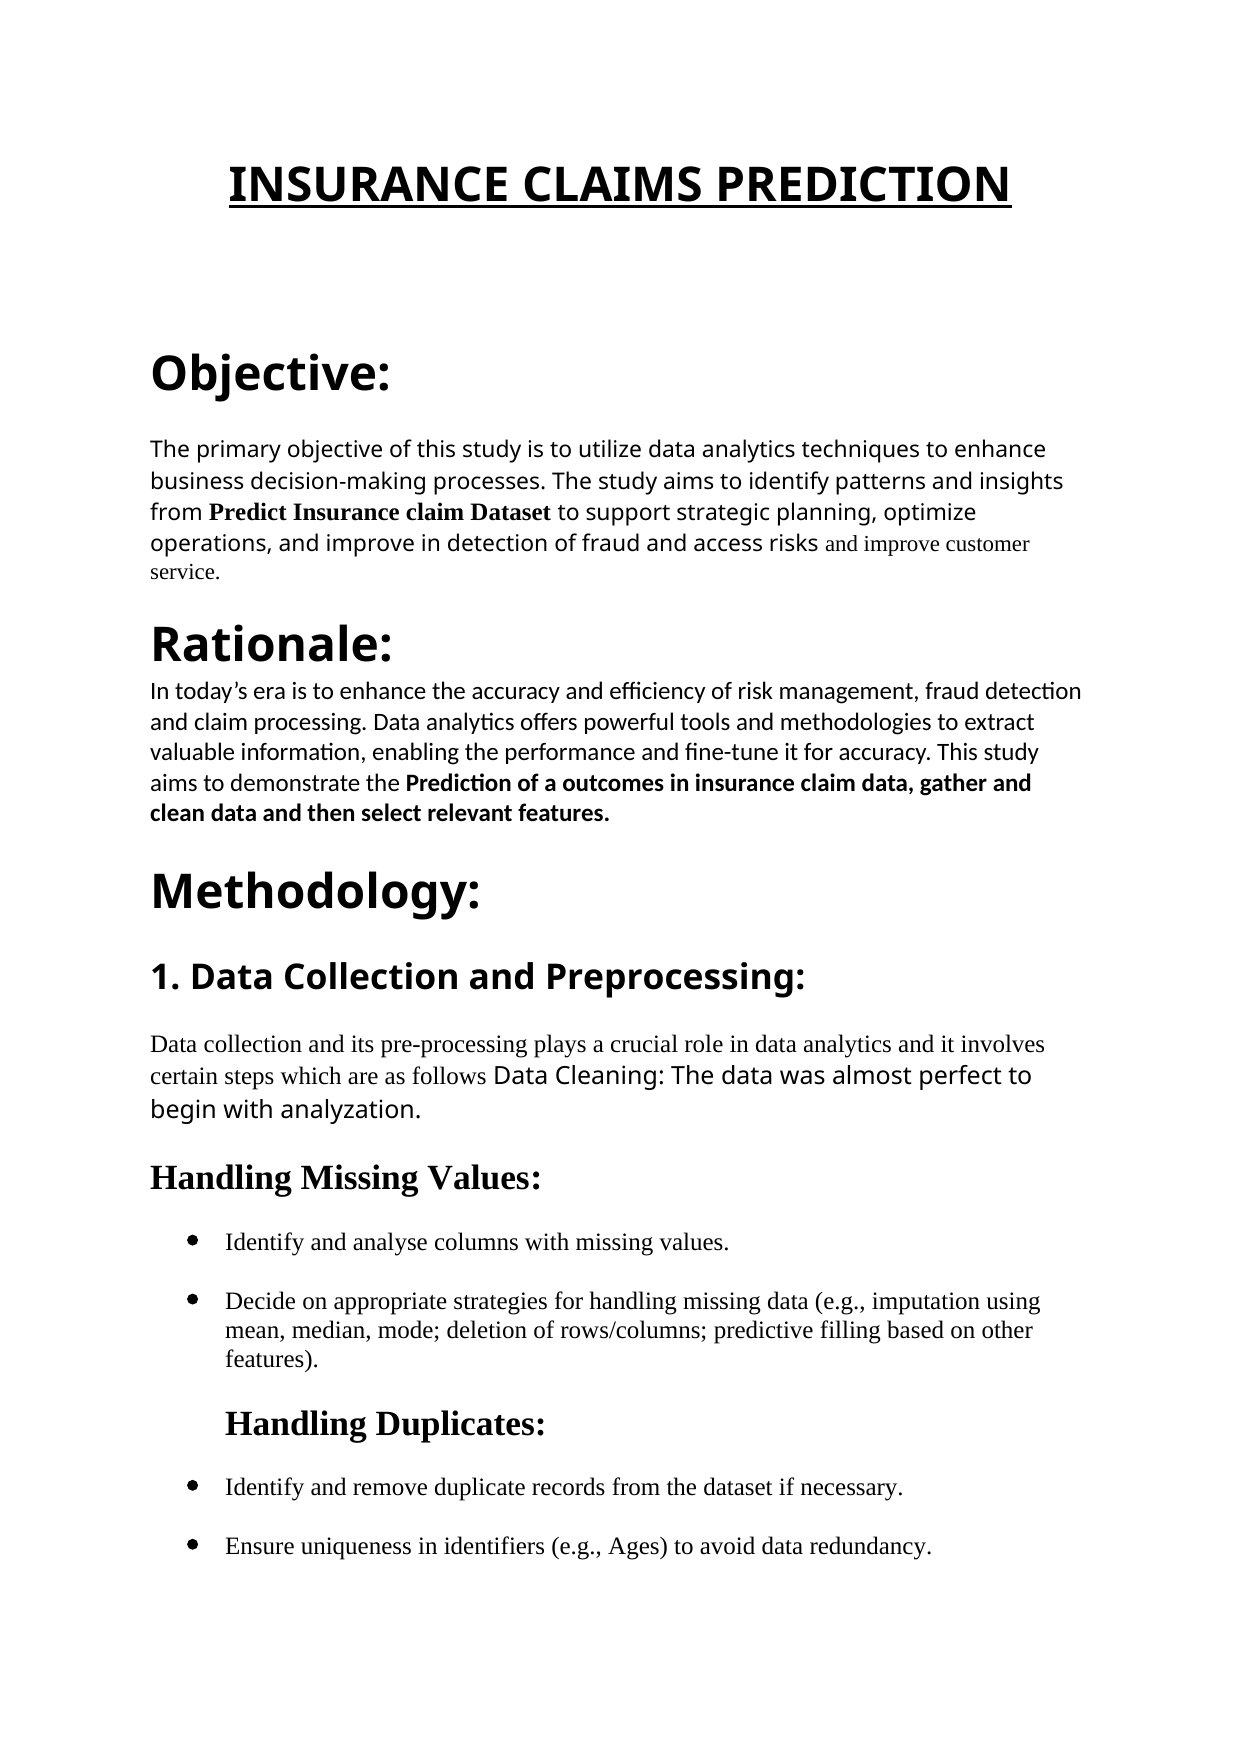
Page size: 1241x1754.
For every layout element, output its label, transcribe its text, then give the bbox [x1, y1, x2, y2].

list Identify and remove duplicate records from the dataset if necessary. [187, 1472, 1090, 1502]
text Handling Duplicates: [225, 1402, 1090, 1443]
list Identify and analyse columns with missing values. [187, 1227, 1090, 1257]
text Handling Missing Values: [150, 1155, 1090, 1198]
text Methodology: [150, 857, 1090, 922]
text The primary objective of this study is to utilize data analytics techniques to enhance business decision-making processes. The study aims to identify patterns and insights from Predict Insurance claim Dataset to support strategic planning, optimize operations, and improve in detection of fraud and access risks and improve customer service. [150, 433, 1090, 585]
text In today’s era is to enhance the accuracy and efficiency of risk management, fraud detection and claim processing. Data analytics offers powerful tools and methodologies to extract valuable information, enabling the performance and fine-tune it for accuracy. This study aims to demonstrate the Prediction of a outcomes in insurance claim data, gather and clean data and then select relevant features. [150, 675, 1090, 828]
text Rationale: [150, 610, 1090, 675]
text 1. Data Collection and Preprocessing: [150, 951, 1090, 999]
text INSURANCE CLAIMS PREDICTION [150, 150, 1090, 215]
text Objective: [150, 339, 1090, 404]
list Decide on appropriate strategies for handling missing data (e.g., imputation using mean, median, mode; deletion of rows/columns; predictive filling based on other features). [187, 1286, 1090, 1373]
text Data collection and its pre-processing plays a crucial role in data analytics and it involves certain steps which are as follows Data Cleaning: The data was almost perfect to begin with analyzation. [150, 1029, 1090, 1126]
list Ensure uniqueness in identifiers (e.g., Ages) to avoid data redundancy. [187, 1531, 1090, 1561]
